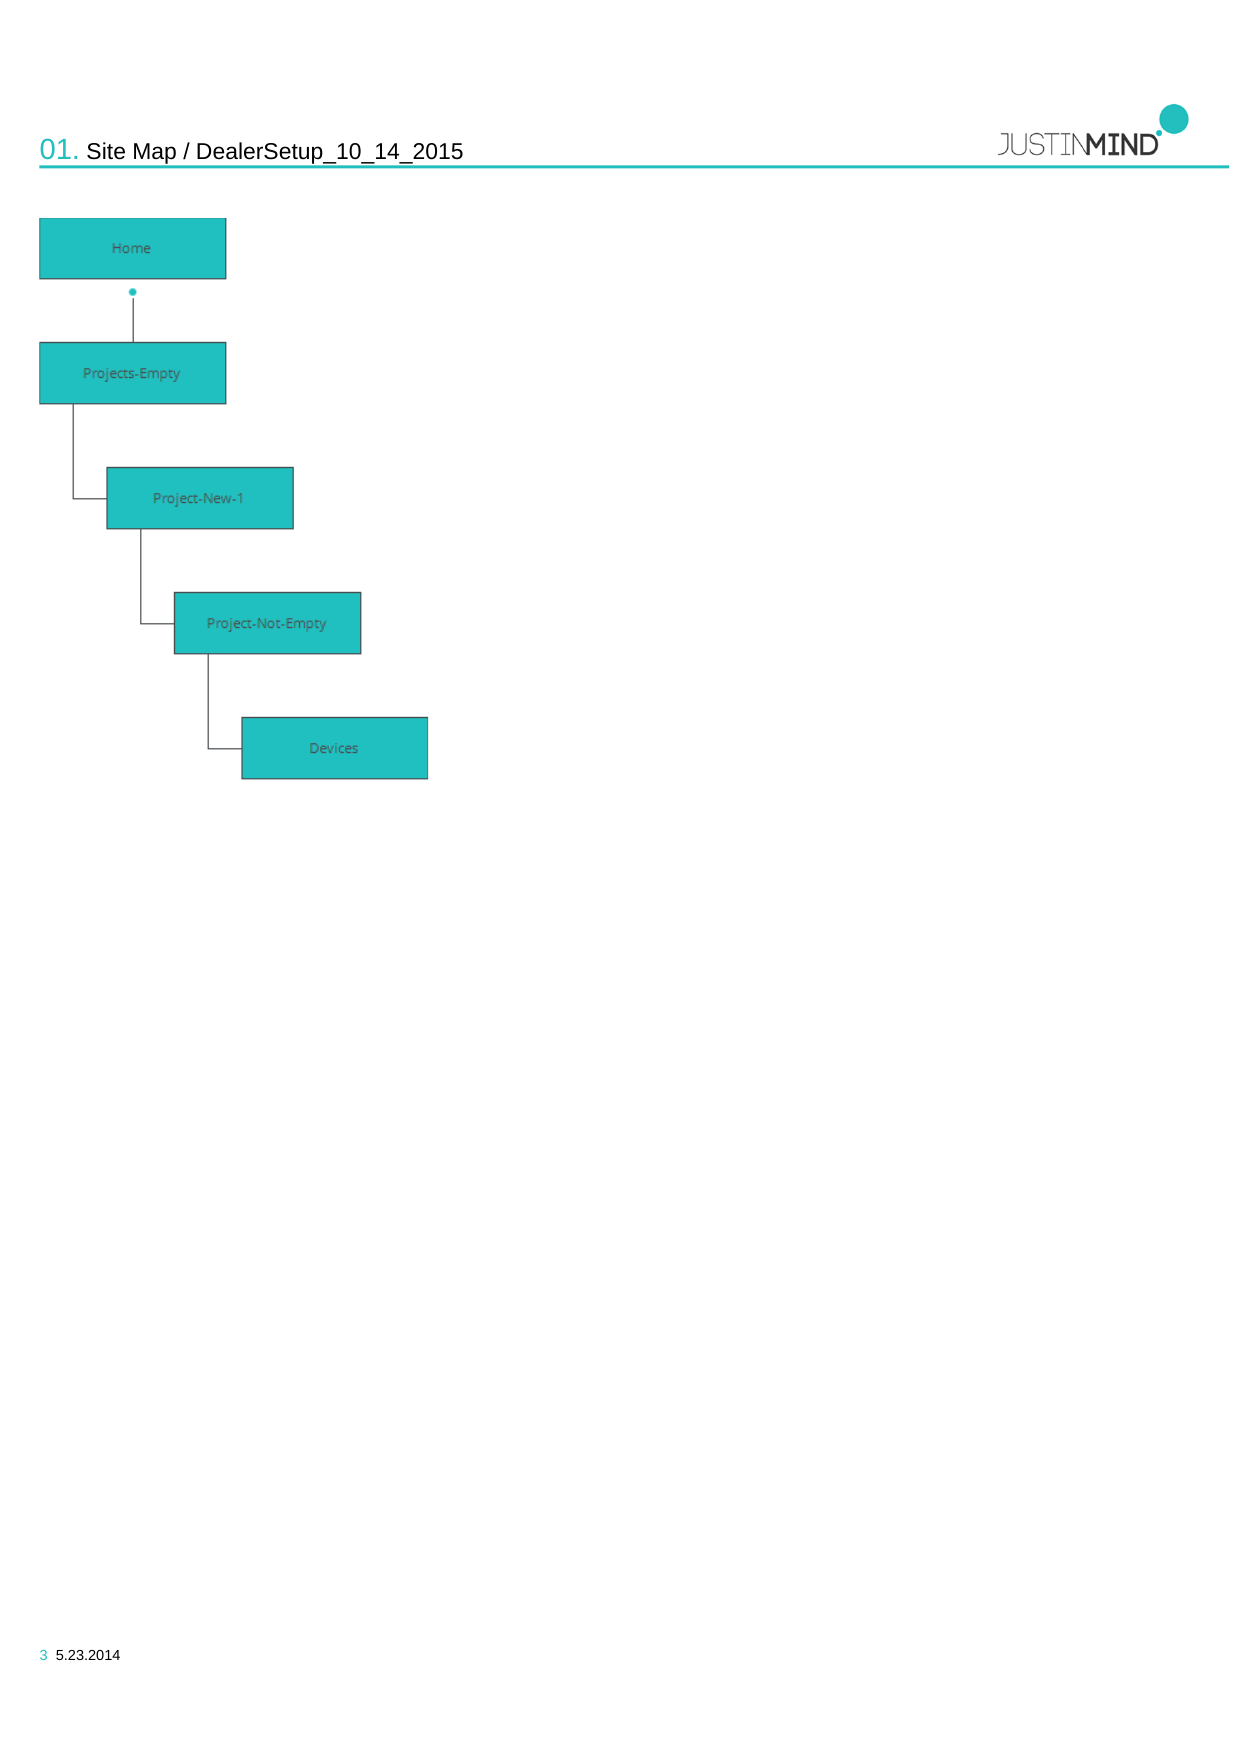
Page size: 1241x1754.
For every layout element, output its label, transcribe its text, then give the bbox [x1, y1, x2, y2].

picture [993, 100, 1192, 160]
text 01. Site Map / DealerSetup_10_14_2015 [39, 100, 1194, 165]
picture [39, 218, 429, 842]
